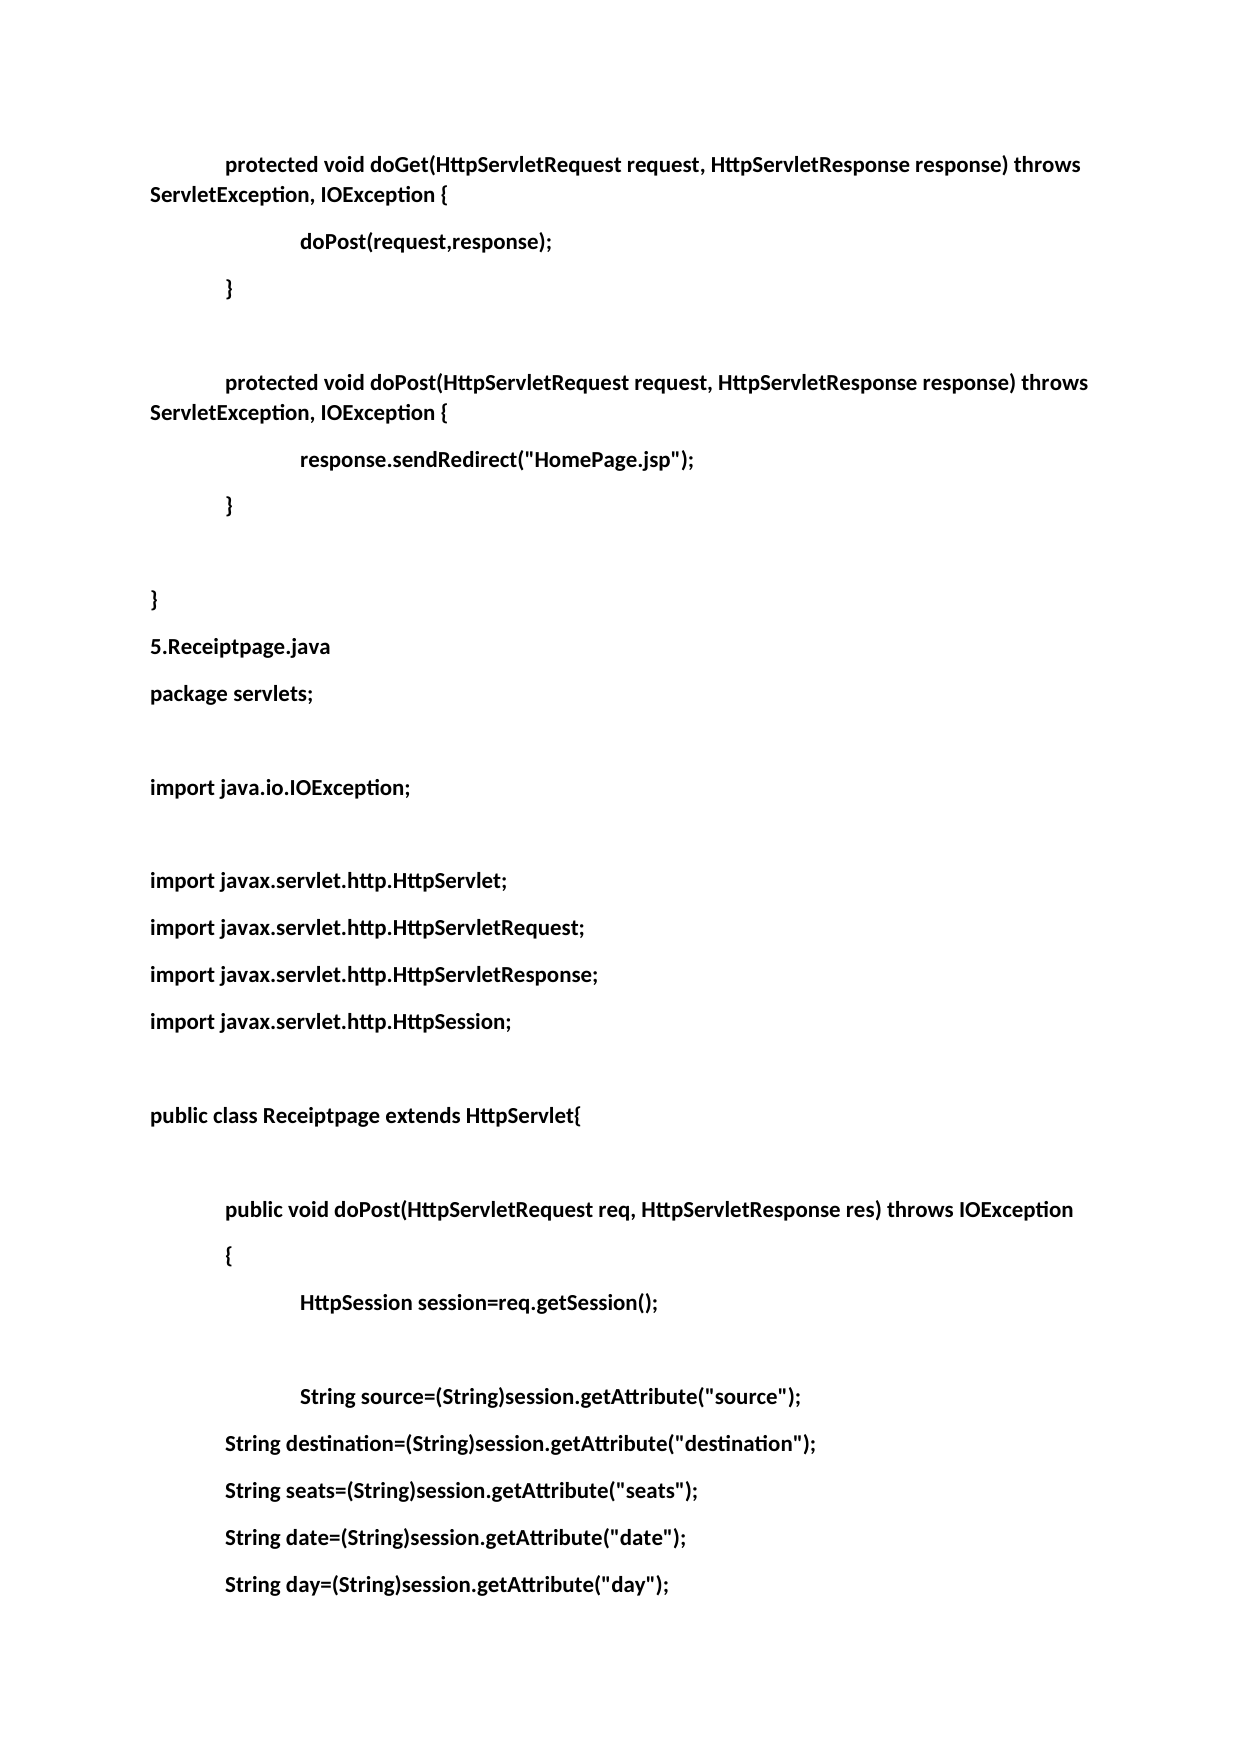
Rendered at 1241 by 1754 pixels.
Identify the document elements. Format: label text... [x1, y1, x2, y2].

text doPost(request,response); [150, 227, 1090, 255]
text public class Receiptpage extends HttpServlet{ [150, 1101, 1090, 1129]
text import javax.servlet.http.HttpServletRequest; [150, 913, 1090, 942]
text import java.io.IOException; [150, 773, 1090, 801]
text response.sendRedirect("HomePage.jsp"); [150, 445, 1090, 473]
text { [150, 1242, 1090, 1270]
text import javax.servlet.http.HttpSession; [150, 1007, 1090, 1035]
text } [150, 585, 1090, 613]
text } [150, 492, 1090, 520]
text protected void doPost(HttpServletRequest request, HttpServletResponse response) throws ServletException, IOException { [150, 368, 1090, 426]
text HttpSession session=req.getSession(); [150, 1288, 1090, 1317]
text 5.Receiptpage.java [150, 632, 1090, 660]
text protected void doGet(HttpServletRequest request, HttpServletResponse response) throws ServletException, IOException { [150, 150, 1090, 208]
text } [150, 274, 1090, 302]
text import javax.servlet.http.HttpServletResponse; [150, 960, 1090, 988]
text String source=(String)session.getAttribute("source"); [150, 1382, 1090, 1410]
text import javax.servlet.http.HttpServlet; [150, 867, 1090, 895]
text String destination=(String)session.getAttribute("destination"); [150, 1429, 1090, 1457]
text String date=(String)session.getAttribute("date"); [150, 1523, 1090, 1551]
text String day=(String)session.getAttribute("day"); [150, 1570, 1090, 1598]
text String seats=(String)session.getAttribute("seats"); [150, 1476, 1090, 1504]
text public void doPost(HttpServletRequest req, HttpServletResponse res) throws IOException [150, 1195, 1090, 1223]
text package servlets; [150, 679, 1090, 707]
